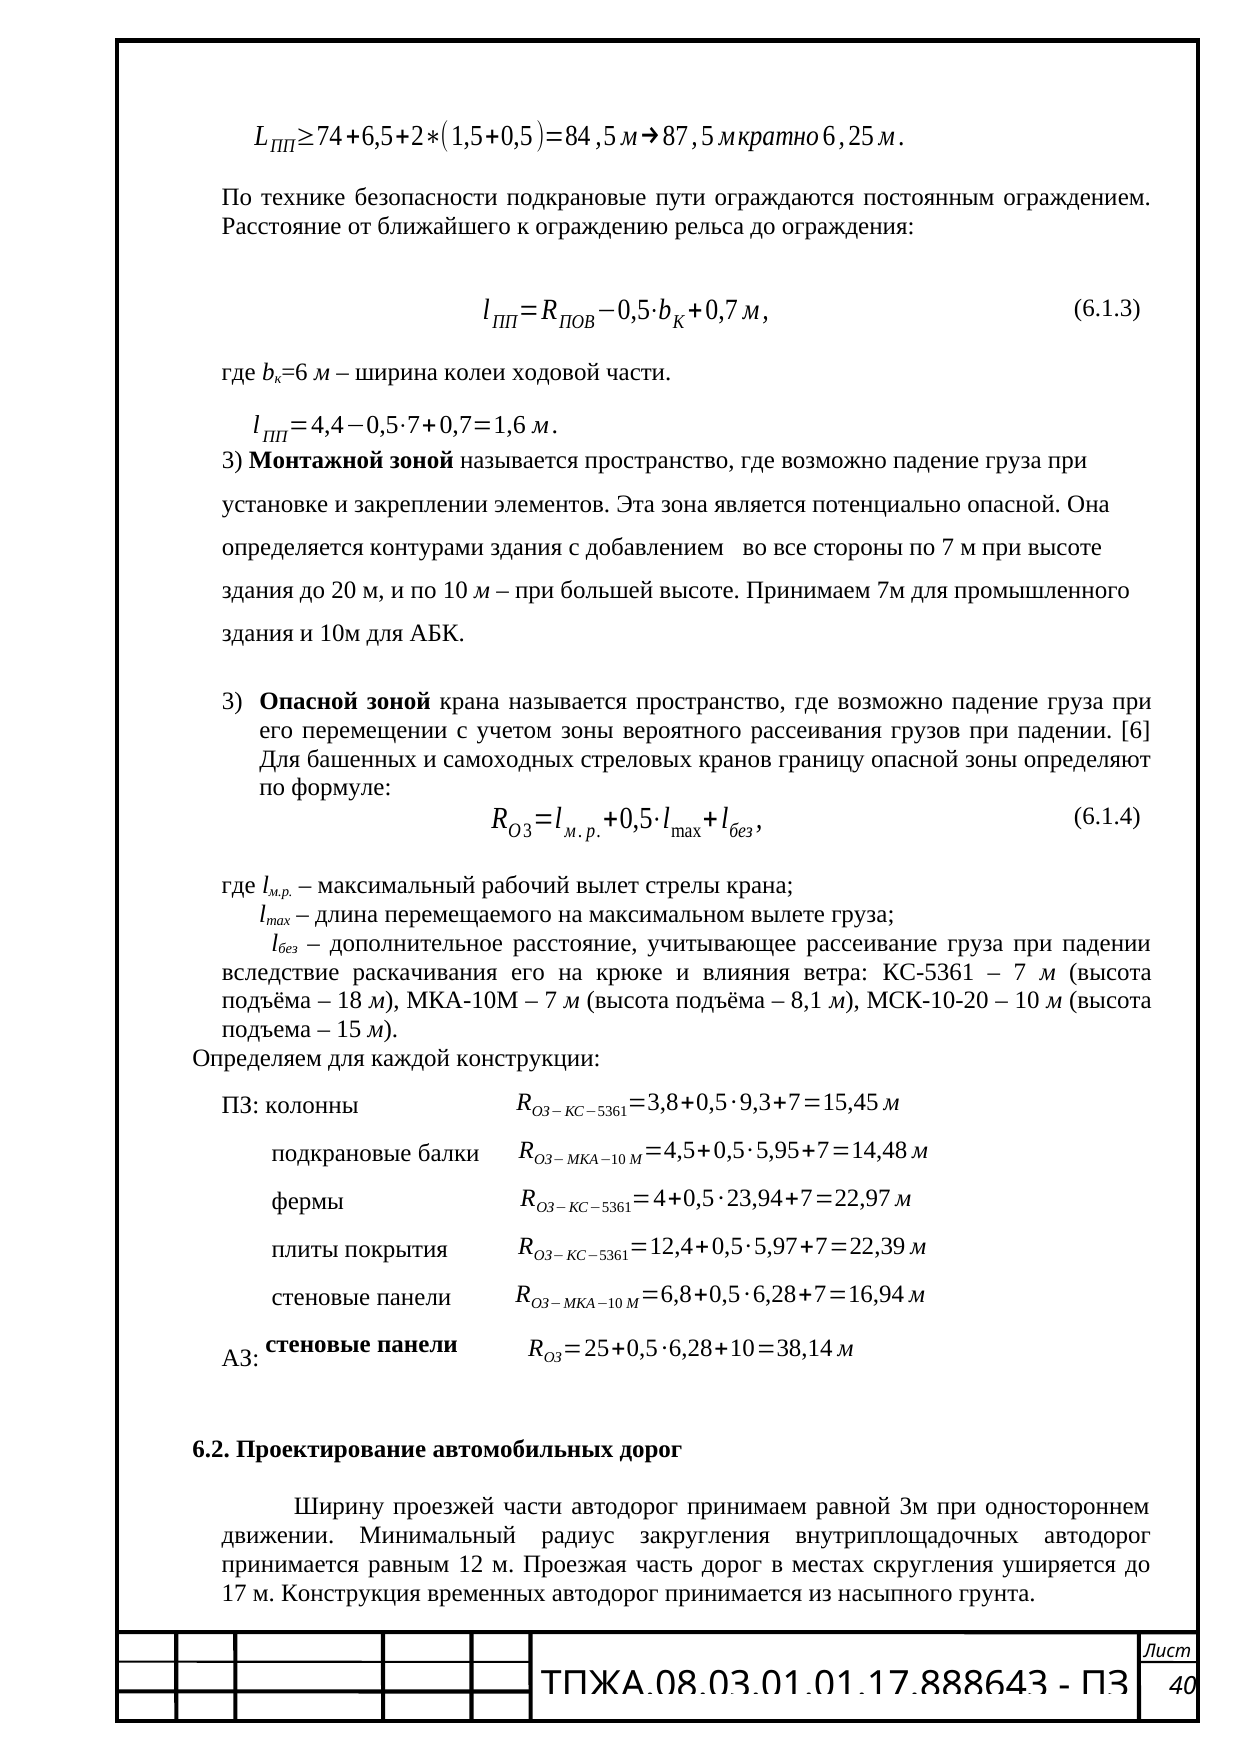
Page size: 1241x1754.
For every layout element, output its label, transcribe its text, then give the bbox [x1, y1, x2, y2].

text АЗ: стеновые панели [221, 1329, 1152, 1372]
table_header [192, 801, 1062, 842]
table_header [192, 294, 1062, 332]
subtitle 6.2. Проектирование автомобильных дорог [192, 1434, 1152, 1463]
list Опасной зоной крана называется пространство, где возможно падение груза при его перемещении с учетом зоны вероятного рассеивания грузов при падении. [6] Для башенных и самоходных стреловых кранов границу опасной зоны определяют по формуле: [222, 686, 1152, 801]
text ПЗ: колонны [221, 1088, 1152, 1120]
text По технике безопасности подкрановые пути ограждаются постоянным ограждением. Расстояние от ближайшего к ограждению рельса до ограждения: [221, 182, 1152, 240]
table_header (6.1.4) [1063, 801, 1152, 842]
table_header (6.1.3) [1063, 294, 1152, 332]
text фермы [221, 1184, 1152, 1216]
text где bк=6 м – ширина колеи ходовой части. [221, 357, 1152, 386]
text Ширину проезжей части автодорог принимаем равной 3м при одностороннем движении. Минимальный радиус закругления внутриплощадочных автодорог принимается равным 12 м. Проезжая часть дорог в местах скругления уширяется до 17 м. Конструкция временных автодорог принимается из насыпного грунта. [221, 1491, 1152, 1606]
text подкрановые балки [221, 1137, 1152, 1168]
text lmax – длина перемещаемого на максимальном вылете груза; [221, 899, 1152, 928]
text где lм.р. – максимальный рабочий вылет стрелы крана; [221, 871, 1152, 899]
text lбез – дополнительное расстояние, учитывающее рассеивание груза при падении вследствие раскачивания его на крюке и влияния ветра: КС-5361 – 7 м (высота подъёма – 18 м), МКА-10М – 7 м (высота подъёма – 8,1 м), МСК-10-20 – 10 м (высота подъема – 15 м). [222, 928, 1152, 1043]
text Определяем для каждой конструкции: [192, 1043, 1152, 1072]
text 3) Монтажной зоной называется пространство, где возможно падение груза при установке и закреплении элементов. Эта зона является потенциально опасной. Она определяется контурами здания с добавлением во все стороны по 7 м при высоте здания до 20 м, и по – при большей высоте. Принимаем 7м для промышленного здания и 10м для АБК. [222, 446, 1152, 647]
text стеновые панели [221, 1281, 1152, 1312]
text плиты покрытия [221, 1233, 1152, 1264]
